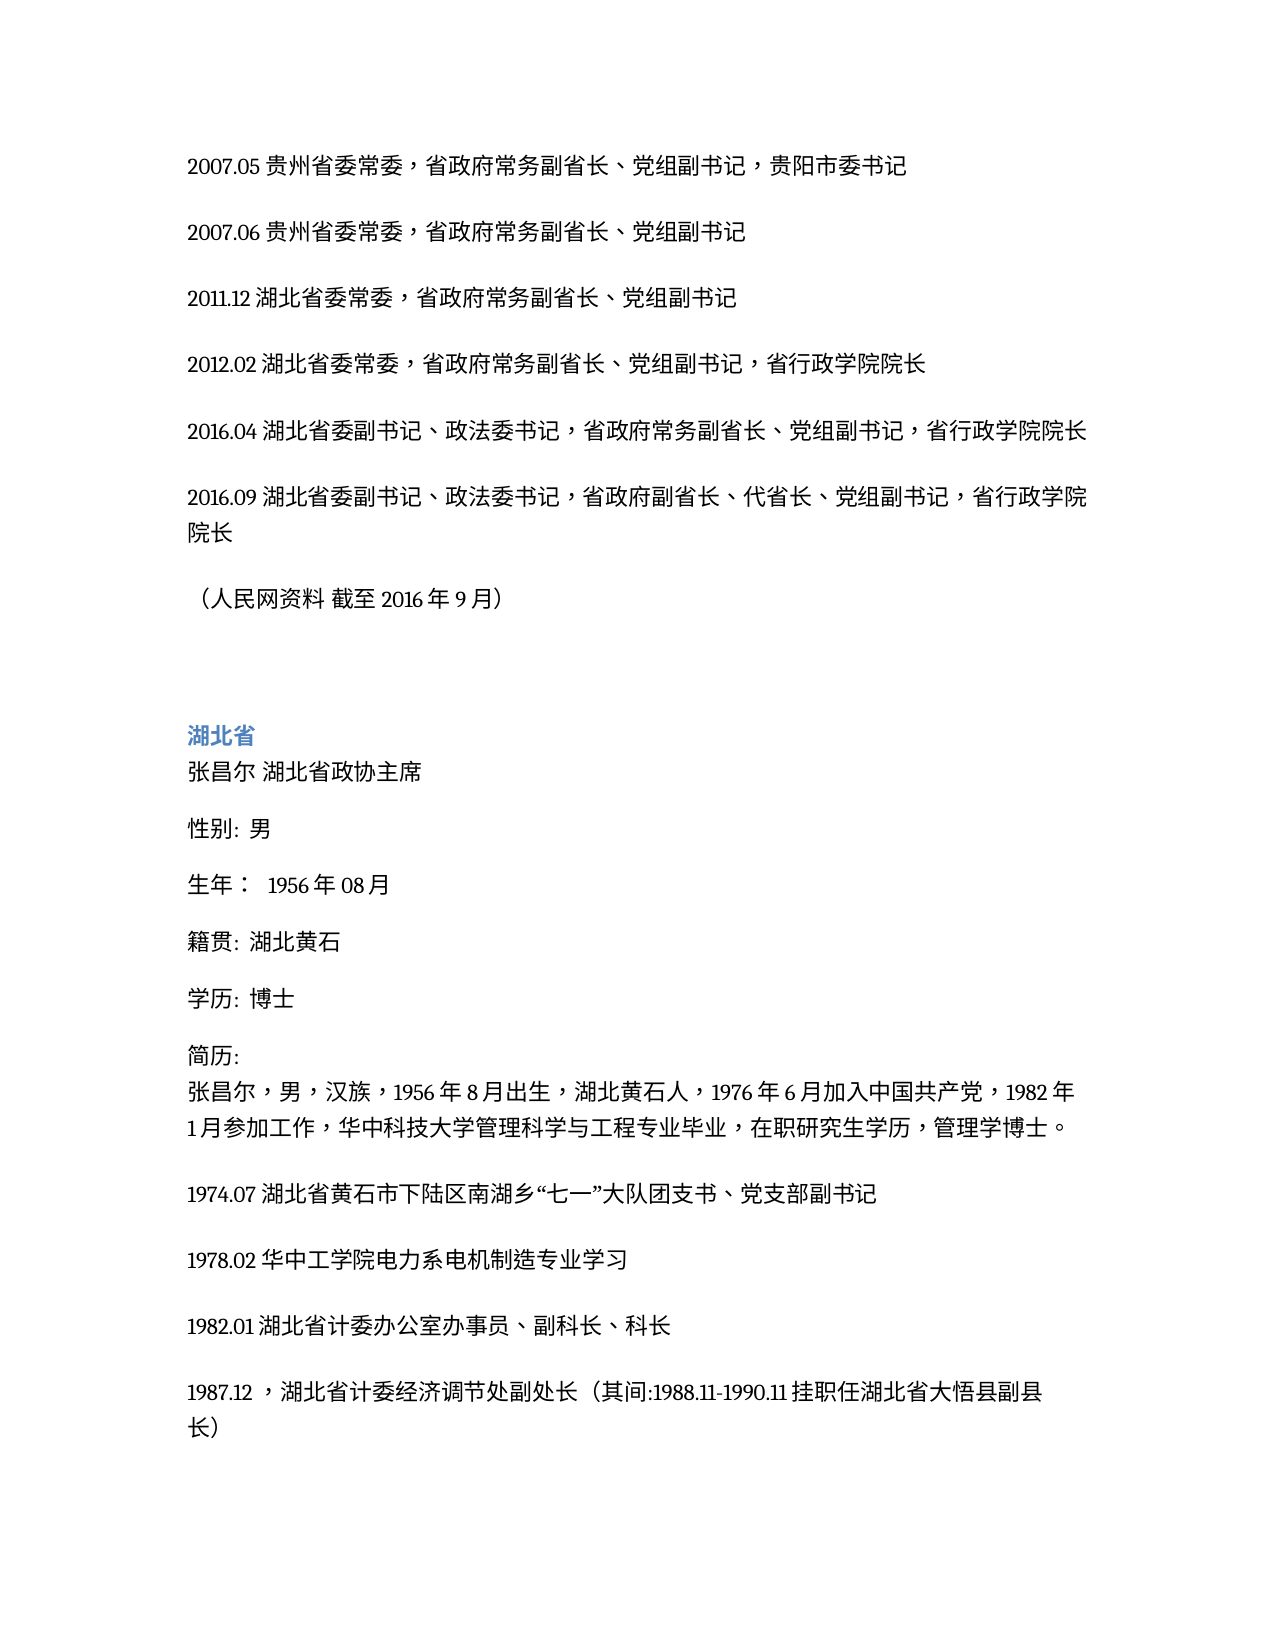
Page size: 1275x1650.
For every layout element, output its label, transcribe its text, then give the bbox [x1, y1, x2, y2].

text 籍贯: 湖北黄石 [187, 926, 1087, 957]
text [187, 1040, 1087, 1474]
text 生年： 1956年08月 [187, 869, 1087, 901]
text 张昌尔 湖北省政协主席 [187, 756, 1087, 787]
text 性别: 男 [187, 813, 1087, 844]
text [187, 150, 1087, 644]
text 学历: 博士 [187, 983, 1087, 1014]
subtitle 湖北省 [187, 720, 1087, 751]
